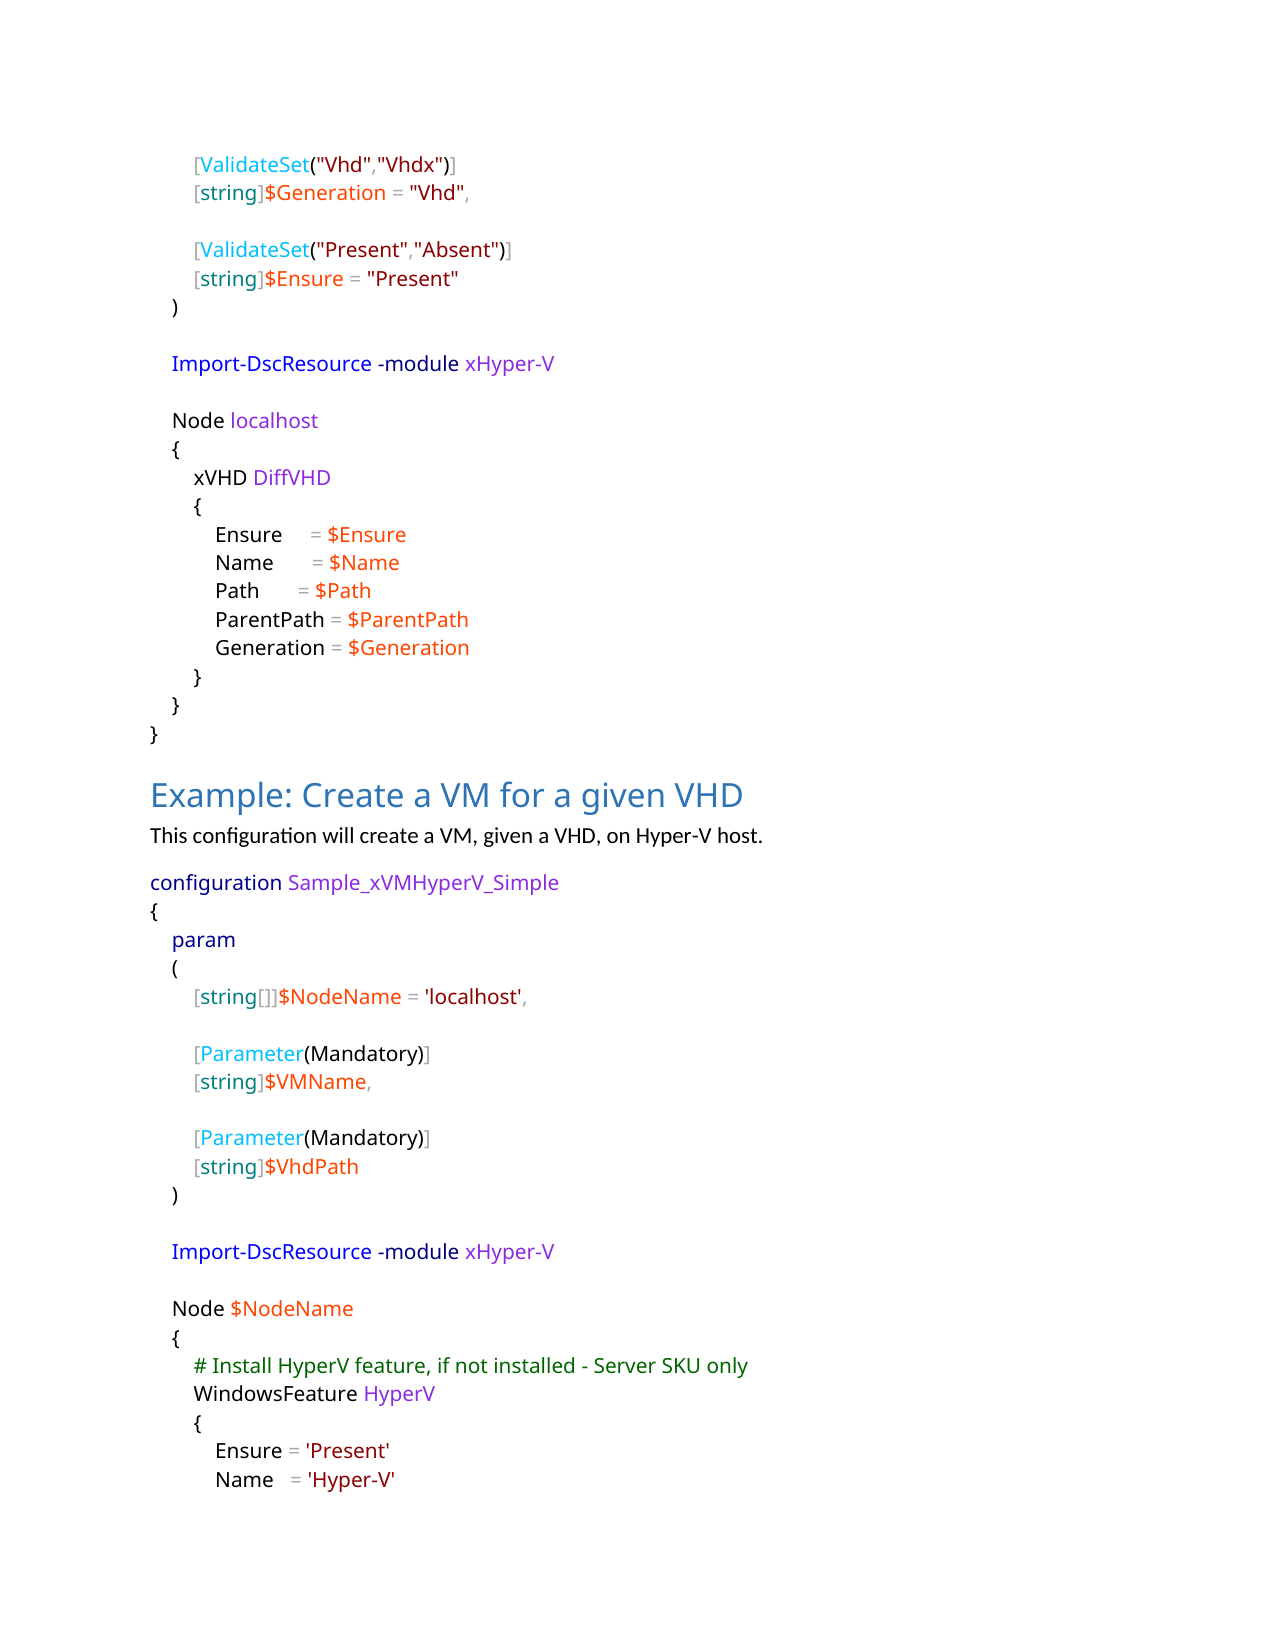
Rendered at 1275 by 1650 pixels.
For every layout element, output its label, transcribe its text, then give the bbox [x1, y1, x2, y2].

text [string]$Generation = "Vhd", [150, 178, 1125, 207]
text } [150, 690, 1125, 719]
text [ValidateSet("Vhd","Vhdx")] [150, 150, 1125, 178]
subtitle Example: Create a VM for a given VHD [150, 772, 1125, 818]
text { [150, 434, 1125, 463]
text Node $NodeName [150, 1294, 1125, 1323]
text Ensure = $Ensure [150, 520, 1125, 548]
text Node localhost [150, 406, 1125, 434]
text ) [150, 1180, 1125, 1209]
text { [150, 1408, 1125, 1436]
text { [150, 896, 1125, 925]
text Generation = $Generation [150, 633, 1125, 662]
text ( [150, 953, 1125, 982]
text { [150, 1323, 1125, 1351]
text Import-DscResource -module xHyper-V [150, 1237, 1125, 1266]
text Name = $Name [150, 548, 1125, 577]
text { [150, 491, 1125, 520]
text ) [150, 292, 1125, 321]
text configuration Sample_xVMHyperV_Simple [150, 868, 1125, 896]
text } [150, 719, 1125, 747]
text [string]$VMName, [150, 1067, 1125, 1096]
text Ensure = 'Present' [150, 1436, 1125, 1465]
text Import-DscResource -module xHyper-V [150, 349, 1125, 377]
text [ValidateSet("Present","Absent")] [150, 235, 1125, 264]
text xVHD DiffVHD [150, 463, 1125, 491]
text Path = $Path [150, 577, 1125, 605]
text Name = 'Hyper-V' [150, 1465, 1125, 1493]
text [Parameter(Mandatory)] [150, 1039, 1125, 1067]
text This configuration will create a VM, given a VHD, on Hyper-V host. [150, 821, 1125, 849]
text [string]$Ensure = "Present" [150, 264, 1125, 292]
text # Install HyperV feature, if not installed - Server SKU only [150, 1351, 1125, 1379]
text [Parameter(Mandatory)] [150, 1123, 1125, 1152]
text [string[]]$NodeName = 'localhost', [150, 982, 1125, 1010]
text WindowsFeature HyperV [150, 1379, 1125, 1408]
text [string]$VhdPath [150, 1152, 1125, 1180]
text param [150, 925, 1125, 953]
text } [150, 662, 1125, 690]
text ParentPath = $ParentPath [150, 605, 1125, 633]
